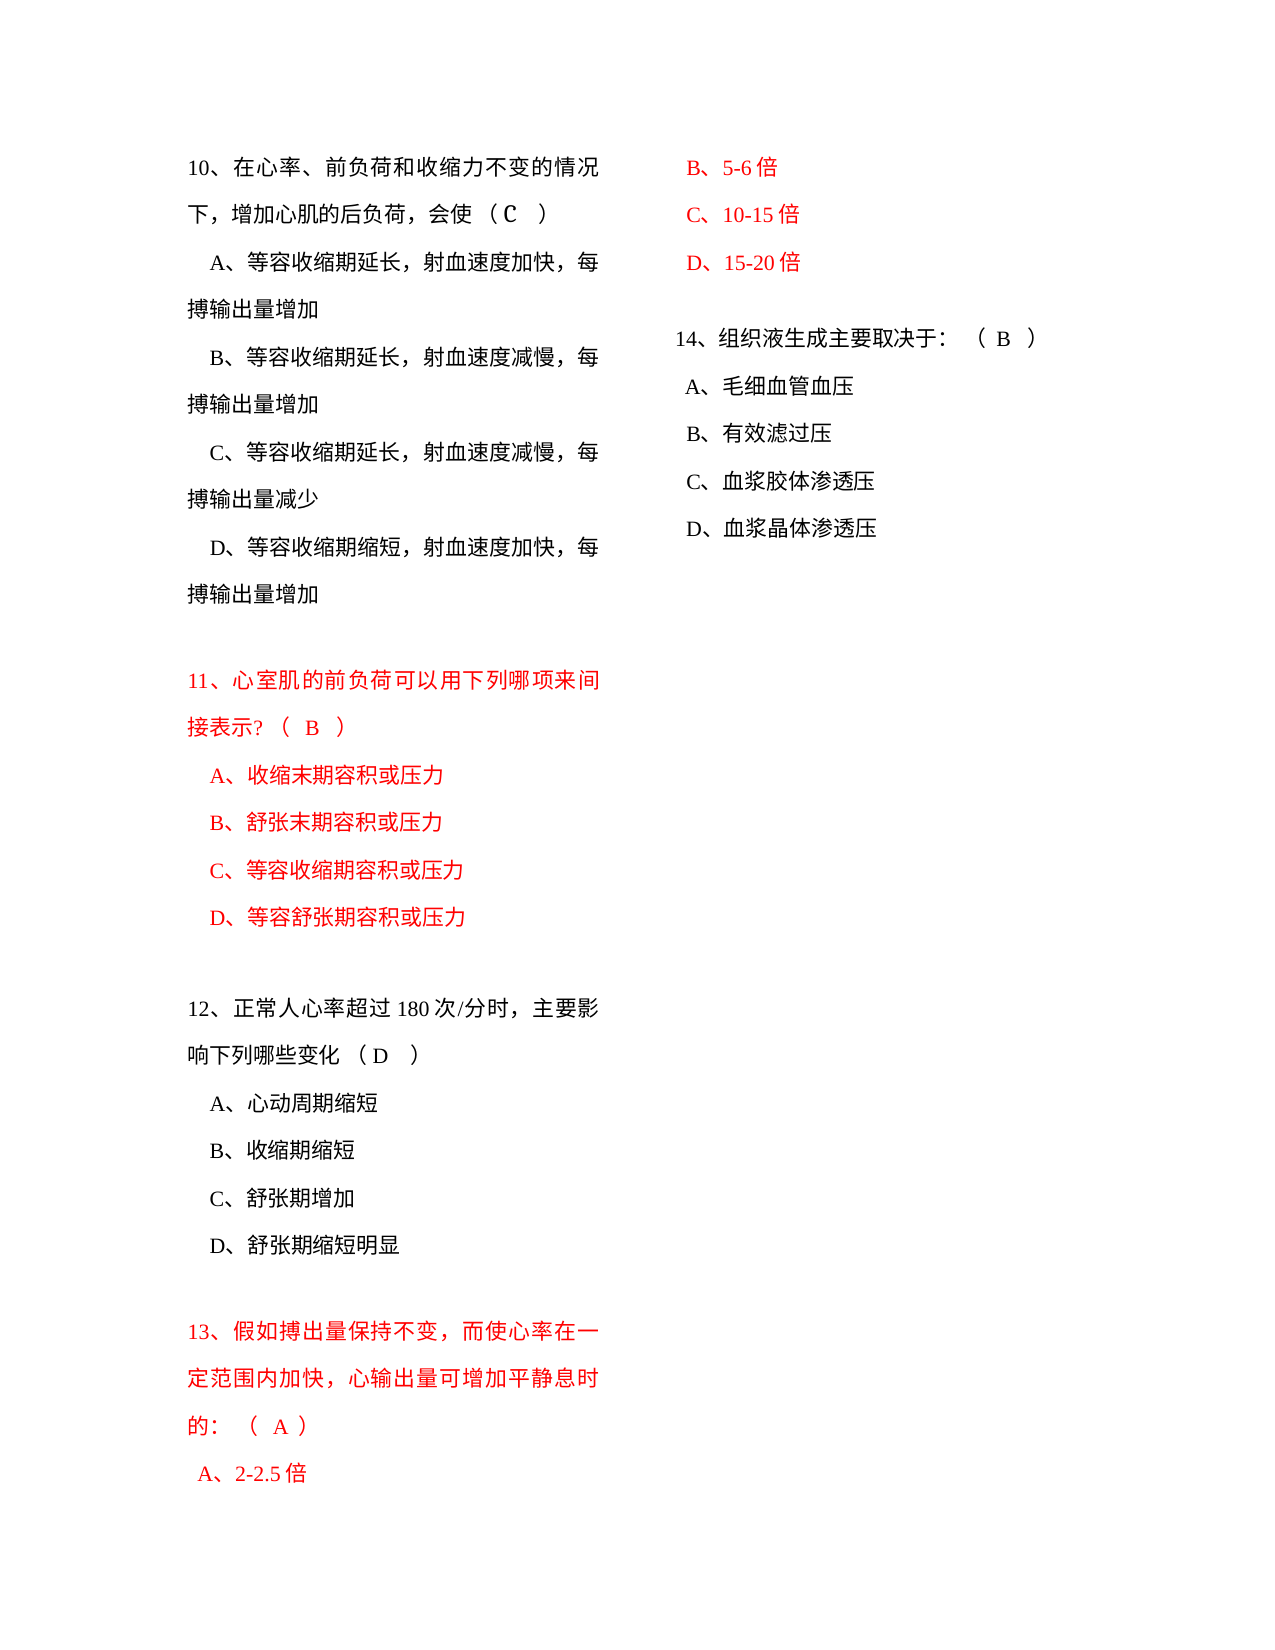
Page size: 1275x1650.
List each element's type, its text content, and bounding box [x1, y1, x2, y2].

text D、等容舒张期容积或压力 [187, 900, 600, 932]
text D、等容收缩期缩短，射血速度加快，每搏输出量增加 [187, 530, 600, 609]
text 11、心室肌的前负荷可以用下列哪项来间接表示? （ B ） [187, 663, 600, 742]
text A、等容收缩期延长，射血速度加快，每搏输出量增加 [187, 245, 600, 324]
text A、毛细血管血压 [675, 369, 1087, 400]
text D、舒张期缩短明显 [187, 1228, 600, 1260]
text C、舒张期增加 [187, 1181, 600, 1213]
text B、5-6倍 [675, 150, 1087, 182]
text 10、在心率、前负荷和收缩力不变的情况下，增加心肌的后负荷，会使 （ C ） [187, 150, 600, 229]
text 12、正常人心率超过180次/分时，主要影响下列哪些变化 （ D ） [187, 991, 600, 1070]
text B、舒张末期容积或压力 [187, 805, 600, 837]
text B、等容收缩期延长，射血速度减慢，每搏输出量增加 [187, 340, 600, 419]
text A、收缩末期容积或压力 [187, 758, 600, 789]
text 14、组织液生成主要取决于： （ B ） [675, 321, 1087, 353]
text C、血浆胶体渗透压 [675, 464, 1087, 495]
text A、心动周期缩短 [187, 1086, 600, 1118]
text A、2-2.5倍 [187, 1456, 600, 1488]
text B、有效滤过压 [675, 416, 1087, 448]
text C、10-15倍 [675, 197, 1087, 229]
text B、收缩期缩短 [187, 1133, 600, 1165]
text C、等容收缩期容积或压力 [187, 853, 600, 884]
text 13、假如搏出量保持不变，而使心率在一定范围内加快，心输出量可增加平静息时的： （ A ） [187, 1314, 600, 1440]
text D、血浆晶体渗透压 [675, 511, 1087, 543]
text C、等容收缩期延长，射血速度减慢，每搏输出量减少 [187, 435, 600, 514]
text D、15-20倍 [675, 245, 1087, 277]
